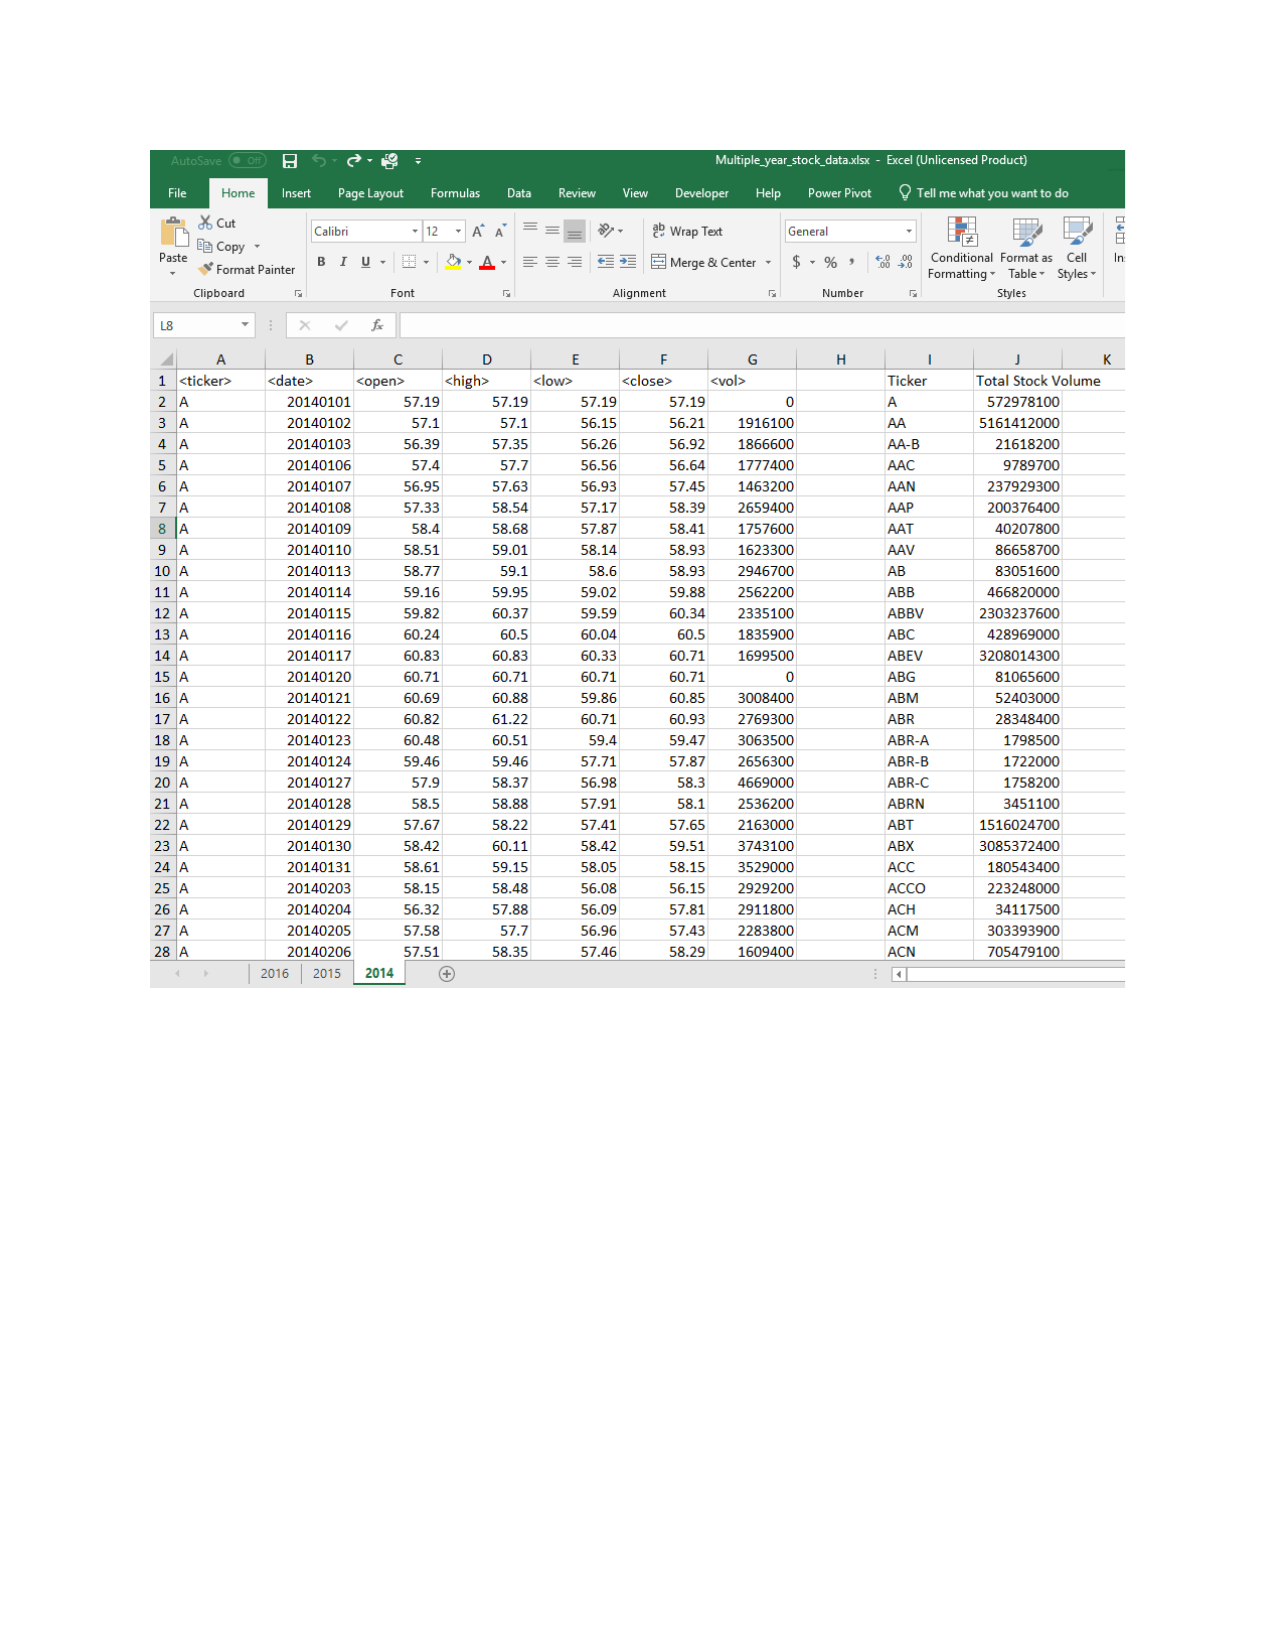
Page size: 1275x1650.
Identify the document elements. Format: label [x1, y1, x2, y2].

picture [150, 150, 1125, 988]
